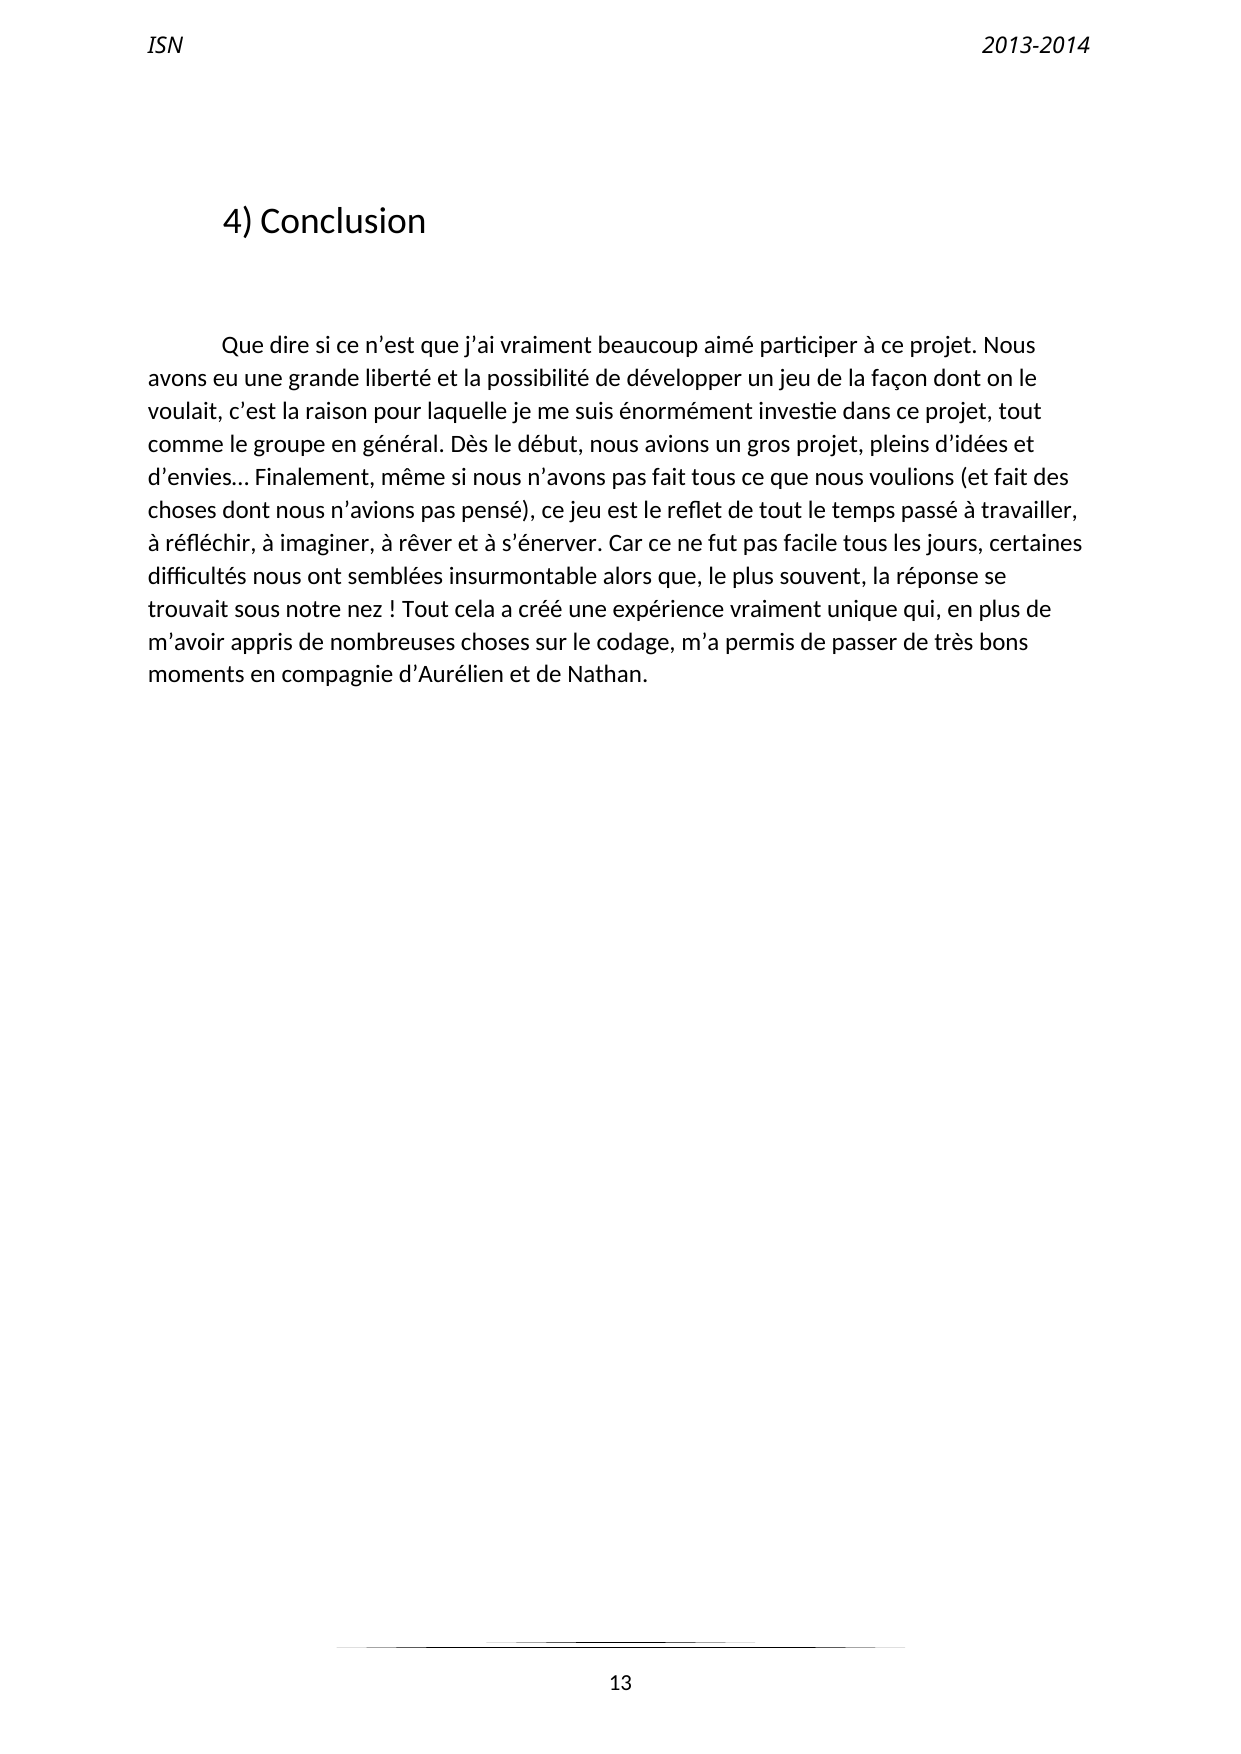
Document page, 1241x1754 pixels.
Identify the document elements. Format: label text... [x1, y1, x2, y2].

text Que dire si ce n’est que j’ai vraiment beaucoup aimé participer à ce projet. Nous avons eu une grande liberté et la possibilité de développer un jeu de la façon dont on le voulait, c’est la raison pour laquelle je me suis énormément investie dans ce projet, tout comme le groupe en général. Dès le début, nous avions un gros projet, pleins d’idées et d’envies… Finalement, même si nous n’avons pas fait tous ce que nous voulions (et fait des choses dont nous n’avions pas pensé), ce jeu est le reflet de tout le temps passé à travailler, à réfléchir, à imaginer, à rêver et à s’énerver. Car ce ne fut pas facile tous les jours, certaines difficultés nous ont semblées insurmontable alors que, le plus souvent, la réponse se trouvait sous notre nez ! Tout cela a créé une expérience vraiment unique qui, en plus de m’avoir appris de nombreuses choses sur le codage, m’a permis de passer de très bons moments en compagnie d’Aurélien et de Nathan. [148, 329, 1093, 689]
list Conclusion [223, 197, 1093, 243]
